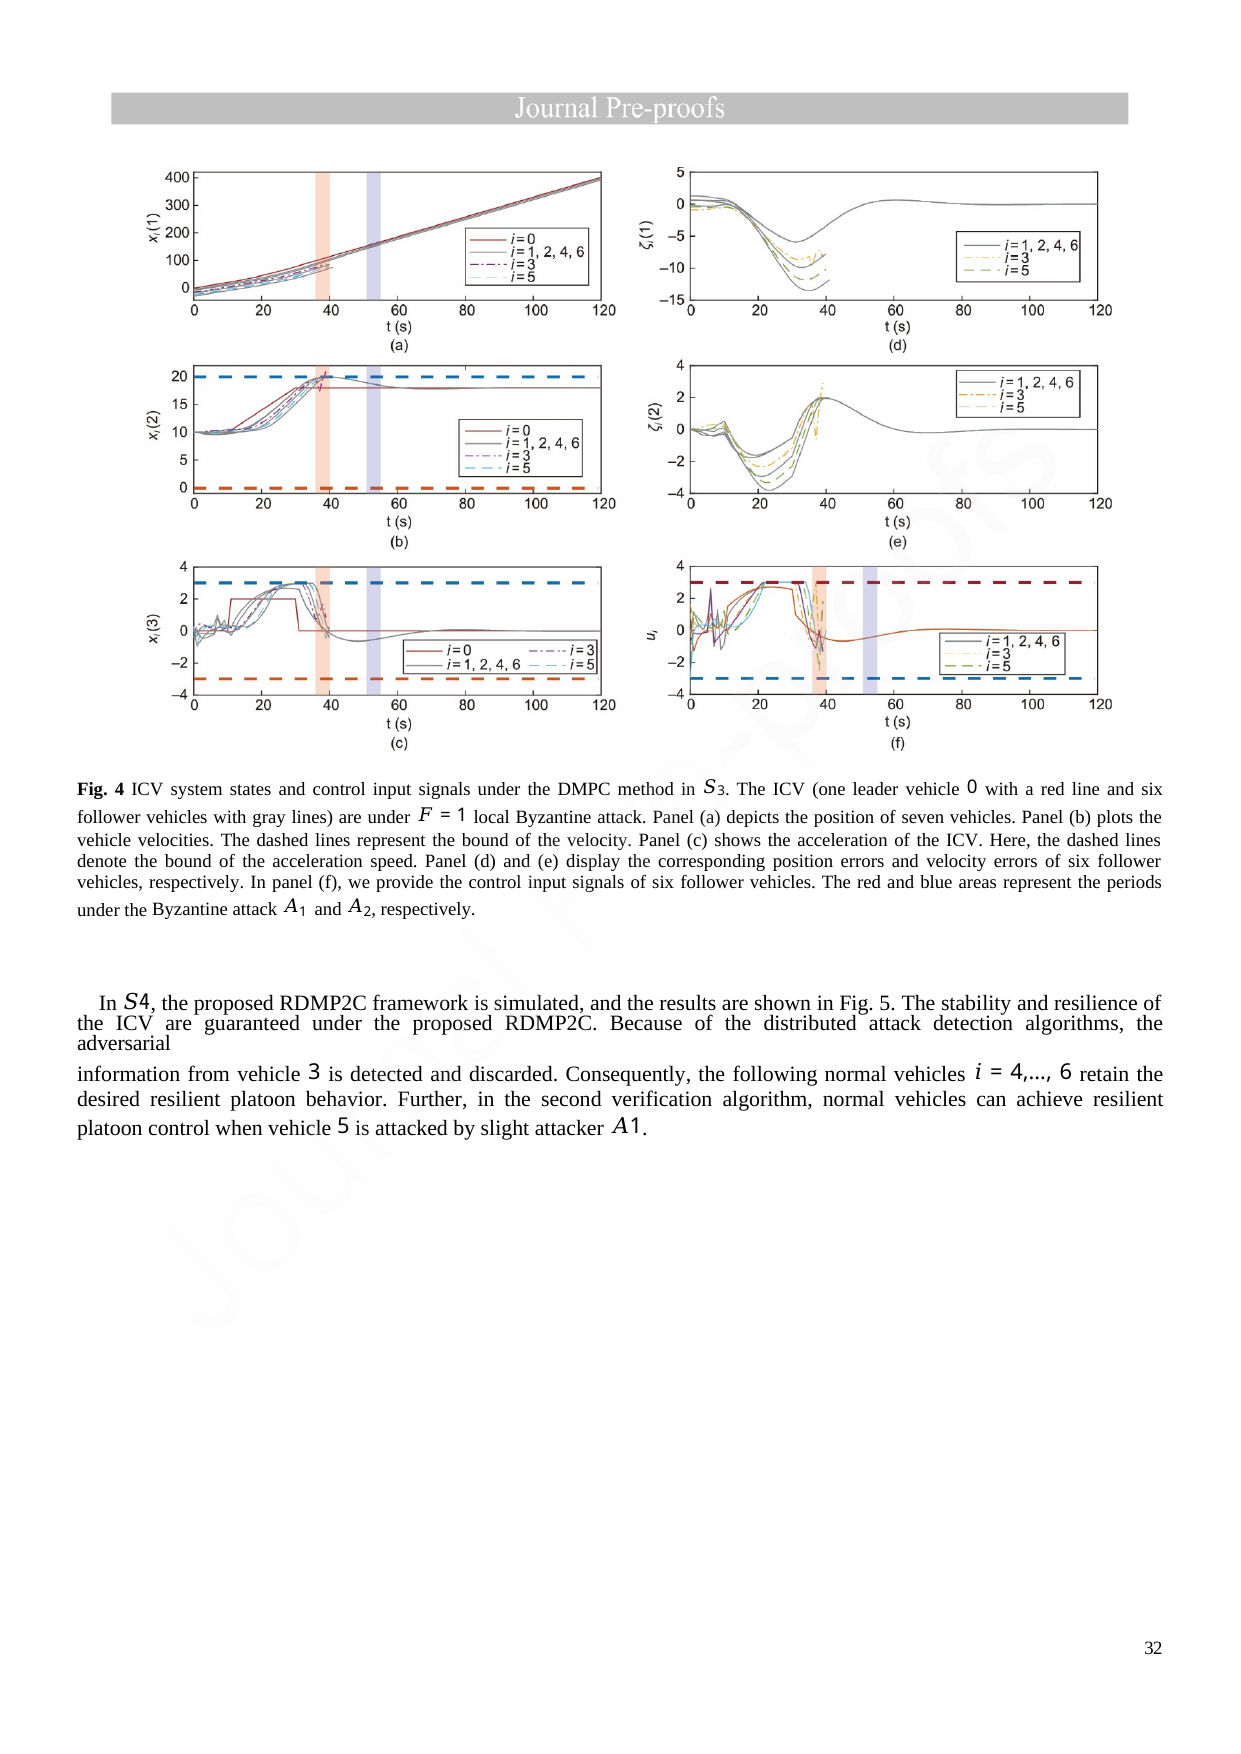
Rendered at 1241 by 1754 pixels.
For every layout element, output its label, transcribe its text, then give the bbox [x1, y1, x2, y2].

picture [146, 167, 1112, 1330]
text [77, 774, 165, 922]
picture [515, 96, 724, 123]
